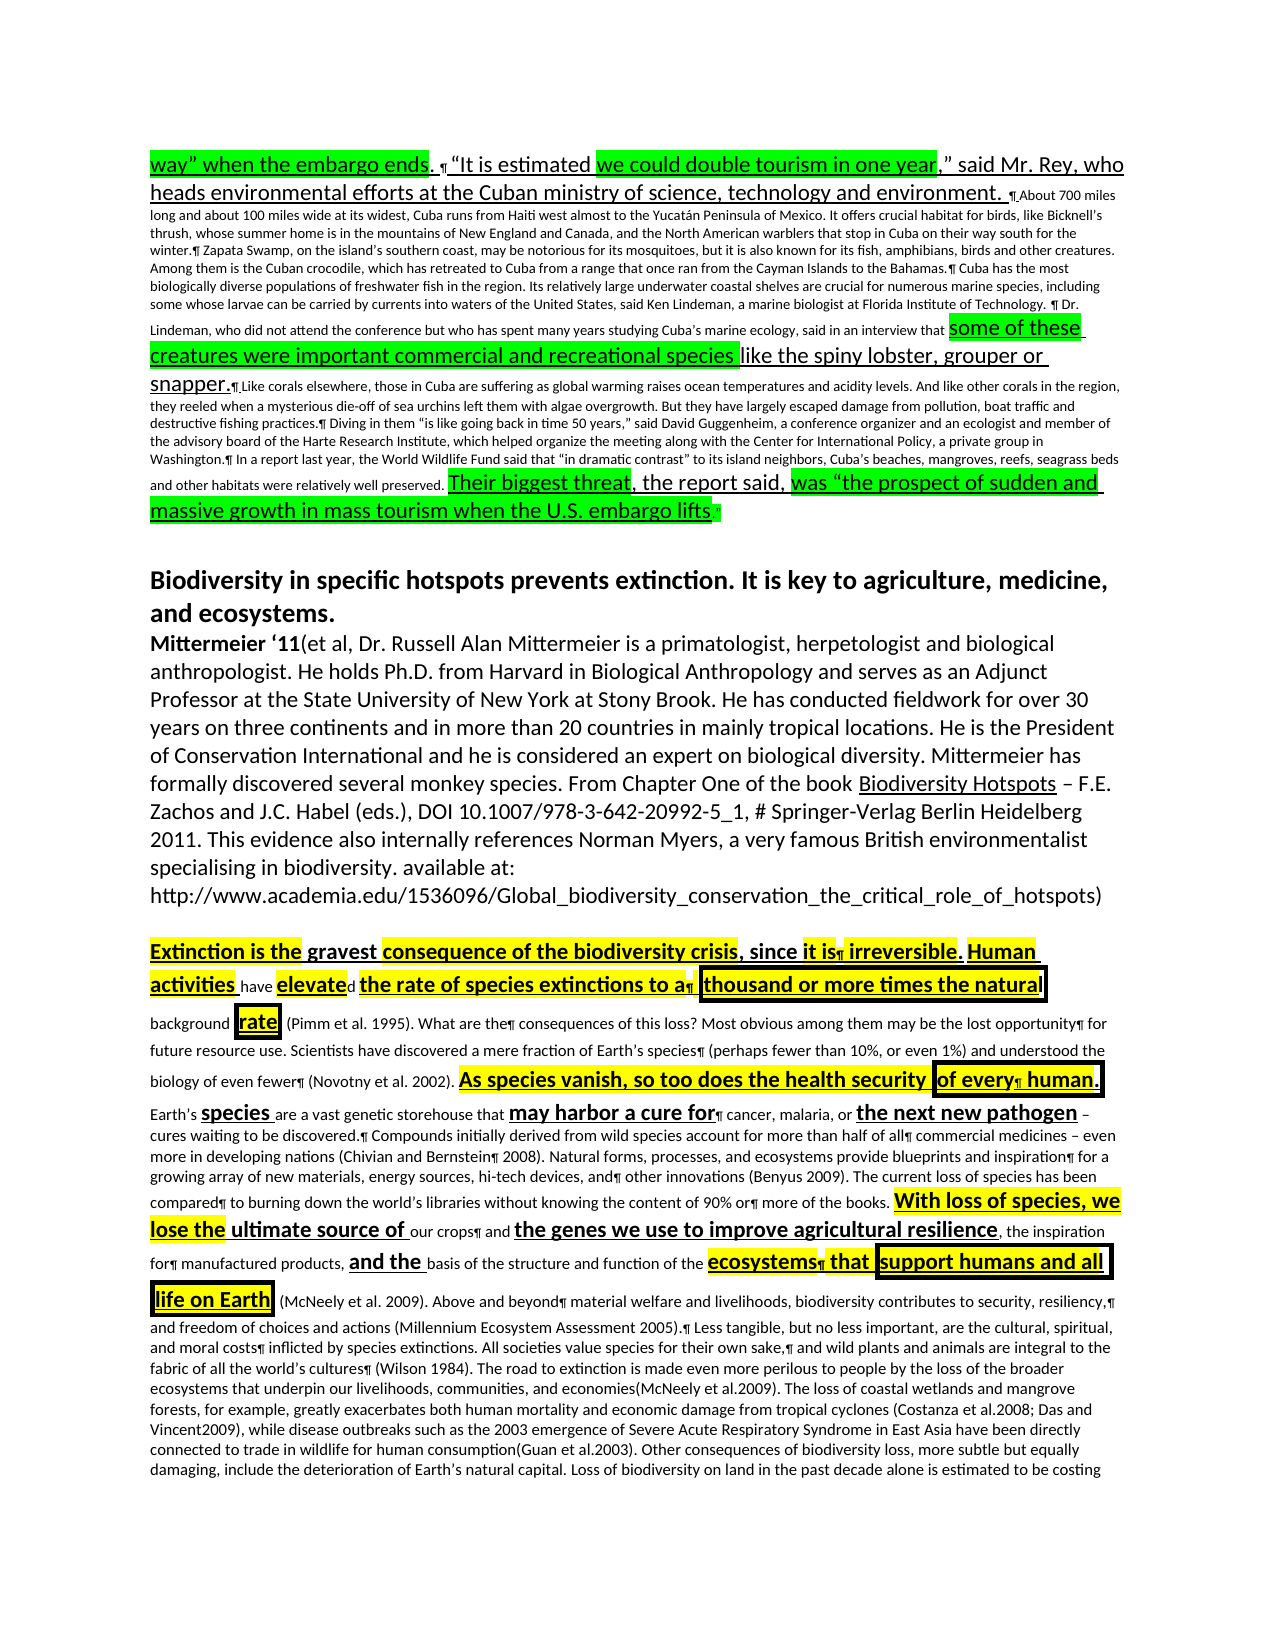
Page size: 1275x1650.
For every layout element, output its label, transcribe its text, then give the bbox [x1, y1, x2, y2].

text Mittermeier ‘11(et al, Dr. Russell Alan Mittermeier is a primatologist, herpetologist and biological anthropologist. He holds Ph.D. from Harvard in Biological Anthropology and serves as an Adjunct Professor at the State University of New York at Stony Brook. He has conducted fieldwork for over 30 years on three continents and in more than 20 countries in mainly tropical locations. He is the President of Conservation International and he is considered an expert on biological diversity. Mittermeier has formally discovered several monkey species. From Chapter One of the book Biodiversity Hotspots – F.E. Zachos and J.C. Habel (eds.), DOI 10.1007/978-3-642-20992-5_1, # Springer-Verlag Berlin Heidelberg 2011. This evidence also internally references Norman Myers, a very famous British environmentalist specialising in biodiversity. available at: http://www.academia.edu/1536096/Global_biodiversity_conservation_the_critical_role_of_hotspots) [150, 629, 1125, 909]
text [150, 150, 1125, 524]
subtitle Biodiversity in specific hotspots prevents extinction. It is key to agriculture, medicine, and ecosystems. [150, 563, 1125, 629]
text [150, 937, 1125, 1480]
